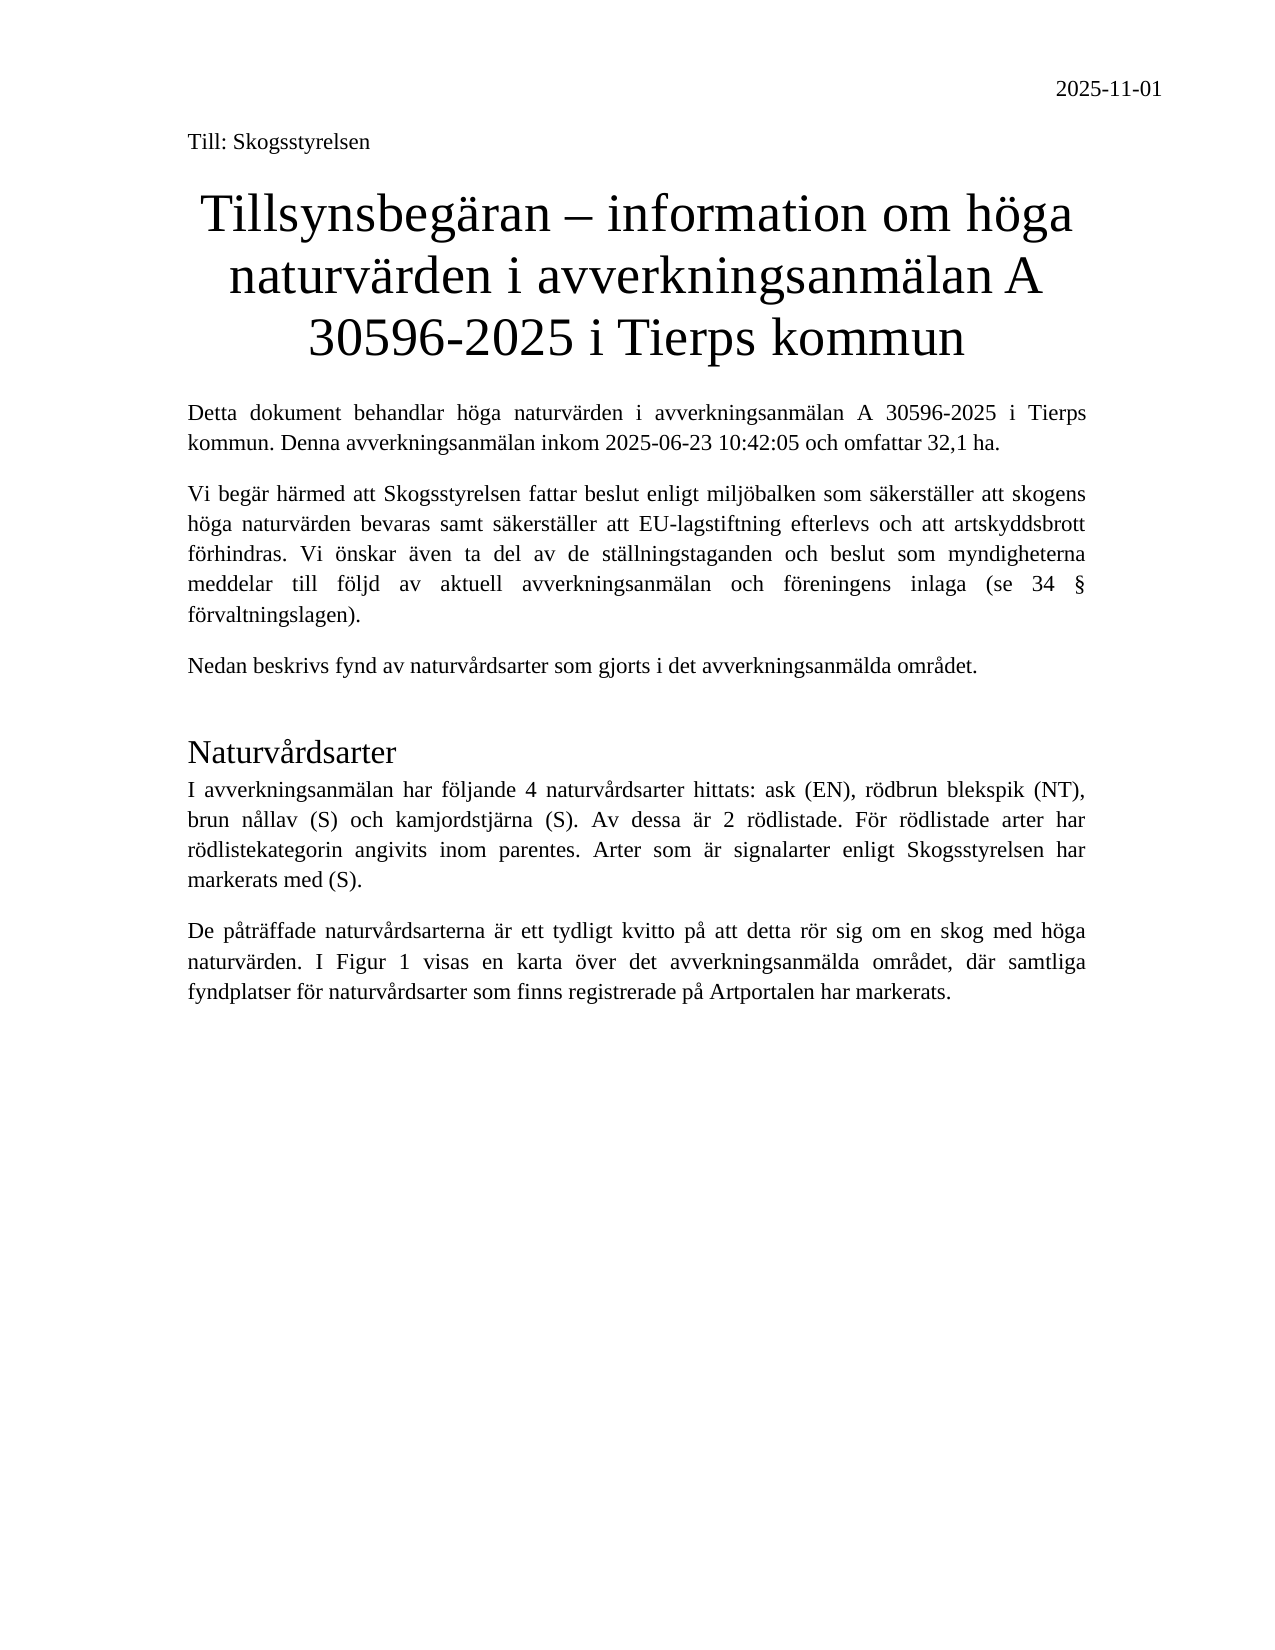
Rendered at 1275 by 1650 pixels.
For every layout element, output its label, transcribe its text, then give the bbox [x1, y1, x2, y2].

title Tillsynsbegäran – information om höga naturvärden i avverkningsanmälan A 30596-2025 i Tierps kommun [187, 180, 1087, 367]
text De påträffade naturvårdsarterna är ett tydligt kvitto på att detta rör sig om en skog med höga naturvärden. I Figur 1 visas en karta över det avverkningsanmälda området, där samtliga fyndplatser för naturvårdsarter som finns registrerade på Artportalen har markerats. [187, 918, 1087, 1004]
text Vi begär härmed att Skogsstyrelsen fattar beslut enligt miljöbalken som säkerställer att skogens höga naturvärden bevaras samt säkerställer att EU-lagstiftning efterlevs och att artskyddsbrott förhindras. Vi önskar även ta del av de ställningstaganden och beslut som myndigheterna meddelar till följd av aktuell avverkningsanmälan och föreningens inlaga (se 34 § förvaltningslagen). [187, 480, 1087, 627]
subtitle Naturvårdsarter [187, 732, 1087, 770]
text I avverkningsanmälan har följande 4 naturvårdsarter hittats: ask (EN), rödbrun blekspik (NT), brun nållav (S) och kamjordstjärna (S). Av dessa är 2 rödlistade. För rödlistade arter har rödlistekategorin angivits inom parentes. Arter som är signalarter enligt Skogsstyrelsen har markerats med (S). [187, 776, 1087, 893]
text Detta dokument behandlar höga naturvärden i avverkningsanmälan A 30596-2025 i Tierps kommun. Denna avverkningsanmälan inkom 2025-06-23 10:42:05 och omfattar 32,1 ha. [187, 398, 1087, 455]
text Nedan beskrivs fynd av naturvårdsarter som gjorts i det avverkningsanmälda området. [187, 652, 1087, 678]
